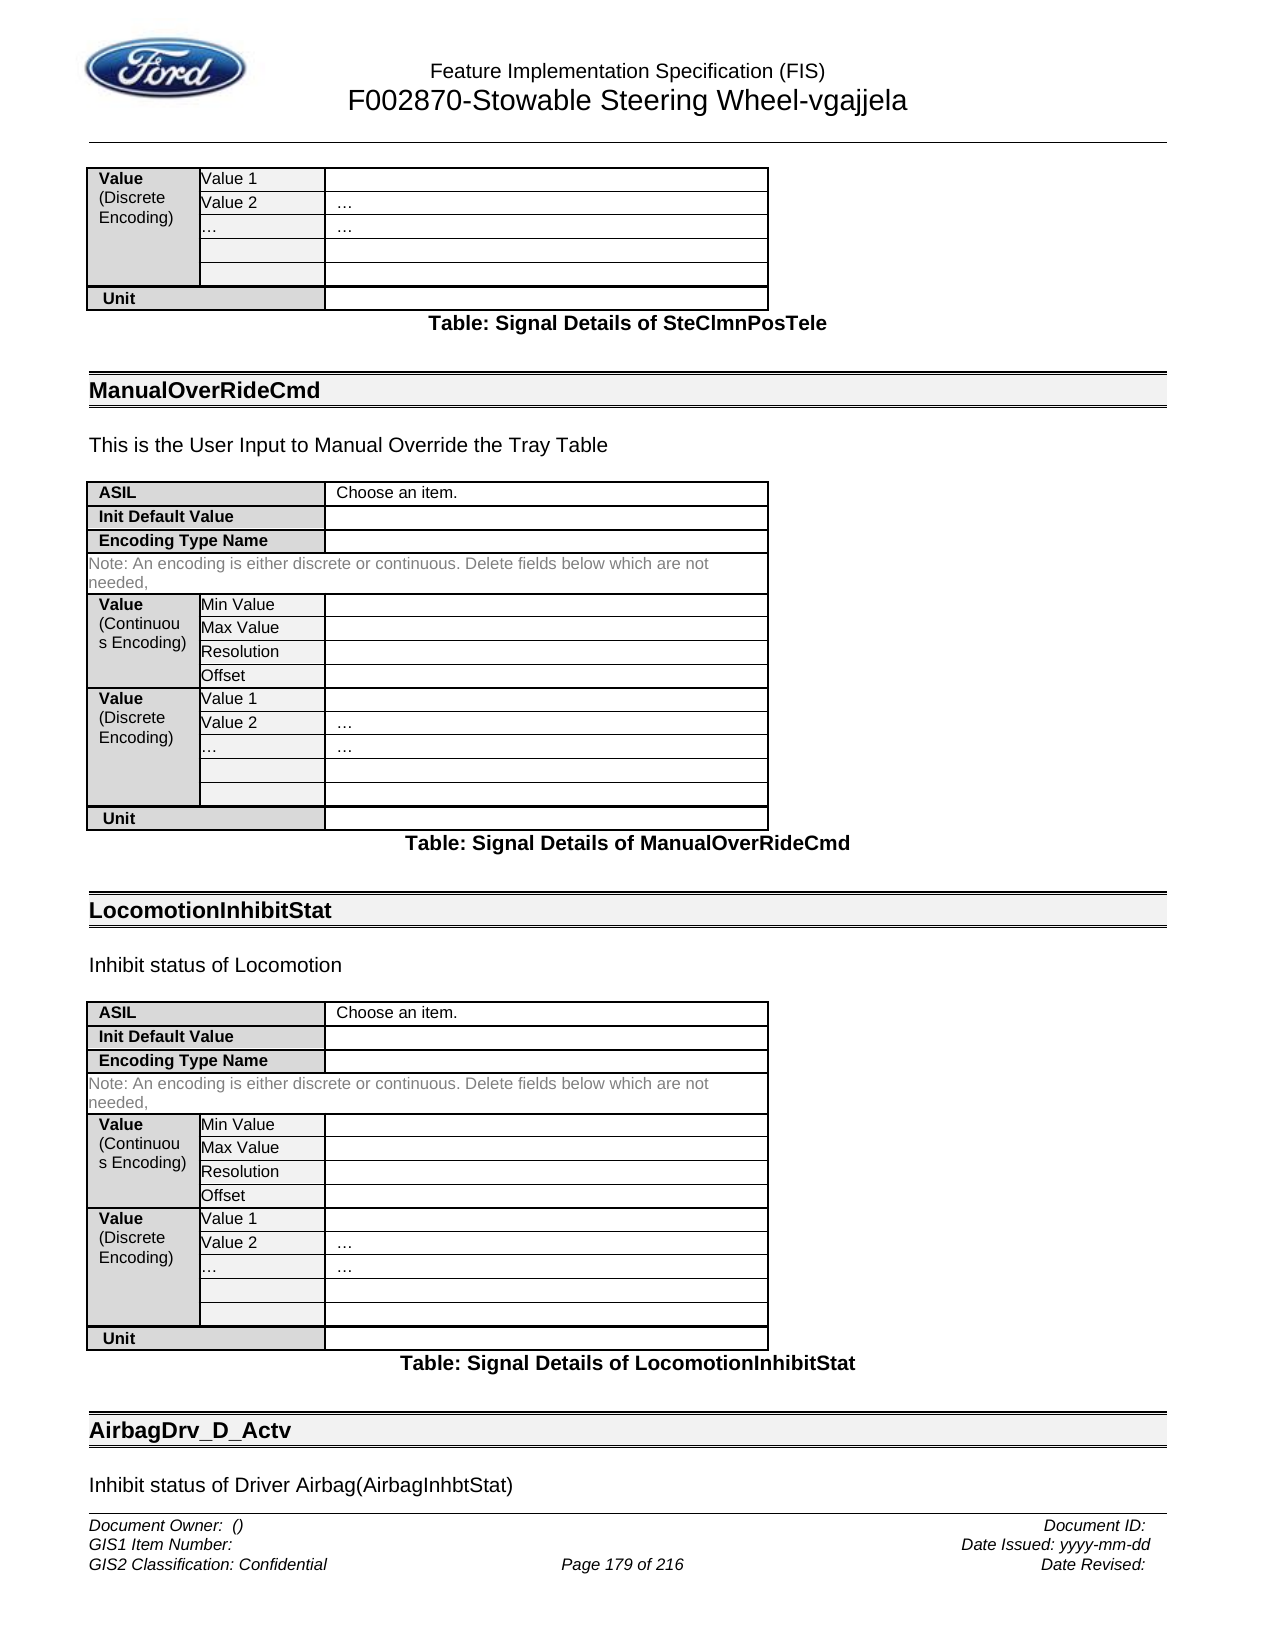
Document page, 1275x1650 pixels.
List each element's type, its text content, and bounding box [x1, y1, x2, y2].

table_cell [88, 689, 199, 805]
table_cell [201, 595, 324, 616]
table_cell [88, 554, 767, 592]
text Table: Signal Details of SteClmnPosTele [89, 311, 1167, 335]
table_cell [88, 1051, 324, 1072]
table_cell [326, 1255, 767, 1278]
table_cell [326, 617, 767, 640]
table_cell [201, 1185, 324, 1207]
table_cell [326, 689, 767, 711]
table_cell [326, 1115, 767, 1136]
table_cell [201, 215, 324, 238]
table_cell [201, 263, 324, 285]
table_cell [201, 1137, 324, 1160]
text Inhibit status of Driver Airbag(AirbagInhbtStat) [89, 1473, 1167, 1497]
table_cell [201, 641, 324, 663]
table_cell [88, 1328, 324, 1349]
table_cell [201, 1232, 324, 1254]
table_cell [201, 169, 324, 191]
text Table: Signal Details of LocomotionInhibitStat [89, 1351, 1167, 1375]
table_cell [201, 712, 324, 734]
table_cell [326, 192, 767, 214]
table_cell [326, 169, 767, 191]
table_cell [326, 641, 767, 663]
text LocomotionInhibitStat [89, 895, 1167, 925]
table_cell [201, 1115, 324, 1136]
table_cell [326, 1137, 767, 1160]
text This is the User Input to Manual Override the Tray Table [89, 433, 1167, 457]
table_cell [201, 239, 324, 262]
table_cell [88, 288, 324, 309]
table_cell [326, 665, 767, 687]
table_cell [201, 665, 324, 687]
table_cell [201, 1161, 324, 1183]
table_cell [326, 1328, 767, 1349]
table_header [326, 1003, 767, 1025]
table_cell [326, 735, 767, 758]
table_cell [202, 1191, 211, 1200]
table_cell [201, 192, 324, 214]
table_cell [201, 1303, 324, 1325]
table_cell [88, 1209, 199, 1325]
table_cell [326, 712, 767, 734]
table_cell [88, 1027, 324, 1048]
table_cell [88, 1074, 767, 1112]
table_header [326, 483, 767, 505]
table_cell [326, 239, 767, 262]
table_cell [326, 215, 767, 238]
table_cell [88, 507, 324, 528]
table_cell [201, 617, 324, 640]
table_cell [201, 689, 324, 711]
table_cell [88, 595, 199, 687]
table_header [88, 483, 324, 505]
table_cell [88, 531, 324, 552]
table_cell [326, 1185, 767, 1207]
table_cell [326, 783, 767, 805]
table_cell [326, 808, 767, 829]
text ManualOverRideCmd [89, 375, 1167, 405]
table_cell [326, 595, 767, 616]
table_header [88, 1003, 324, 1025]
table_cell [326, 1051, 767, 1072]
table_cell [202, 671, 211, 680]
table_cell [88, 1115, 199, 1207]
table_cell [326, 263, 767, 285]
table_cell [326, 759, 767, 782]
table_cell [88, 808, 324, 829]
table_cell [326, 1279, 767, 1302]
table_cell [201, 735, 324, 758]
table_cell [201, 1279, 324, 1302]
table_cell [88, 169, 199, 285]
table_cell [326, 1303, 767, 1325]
picture [65, 18, 266, 119]
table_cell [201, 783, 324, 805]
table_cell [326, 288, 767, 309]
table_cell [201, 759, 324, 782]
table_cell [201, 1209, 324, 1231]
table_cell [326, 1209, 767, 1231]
text Inhibit status of Locomotion [89, 953, 1167, 977]
text Table: Signal Details of ManualOverRideCmd [89, 831, 1167, 855]
text AirbagDrv_D_Actv [89, 1415, 1167, 1445]
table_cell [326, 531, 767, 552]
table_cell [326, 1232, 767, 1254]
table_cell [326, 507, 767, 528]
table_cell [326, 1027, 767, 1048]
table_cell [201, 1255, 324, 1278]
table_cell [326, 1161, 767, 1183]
